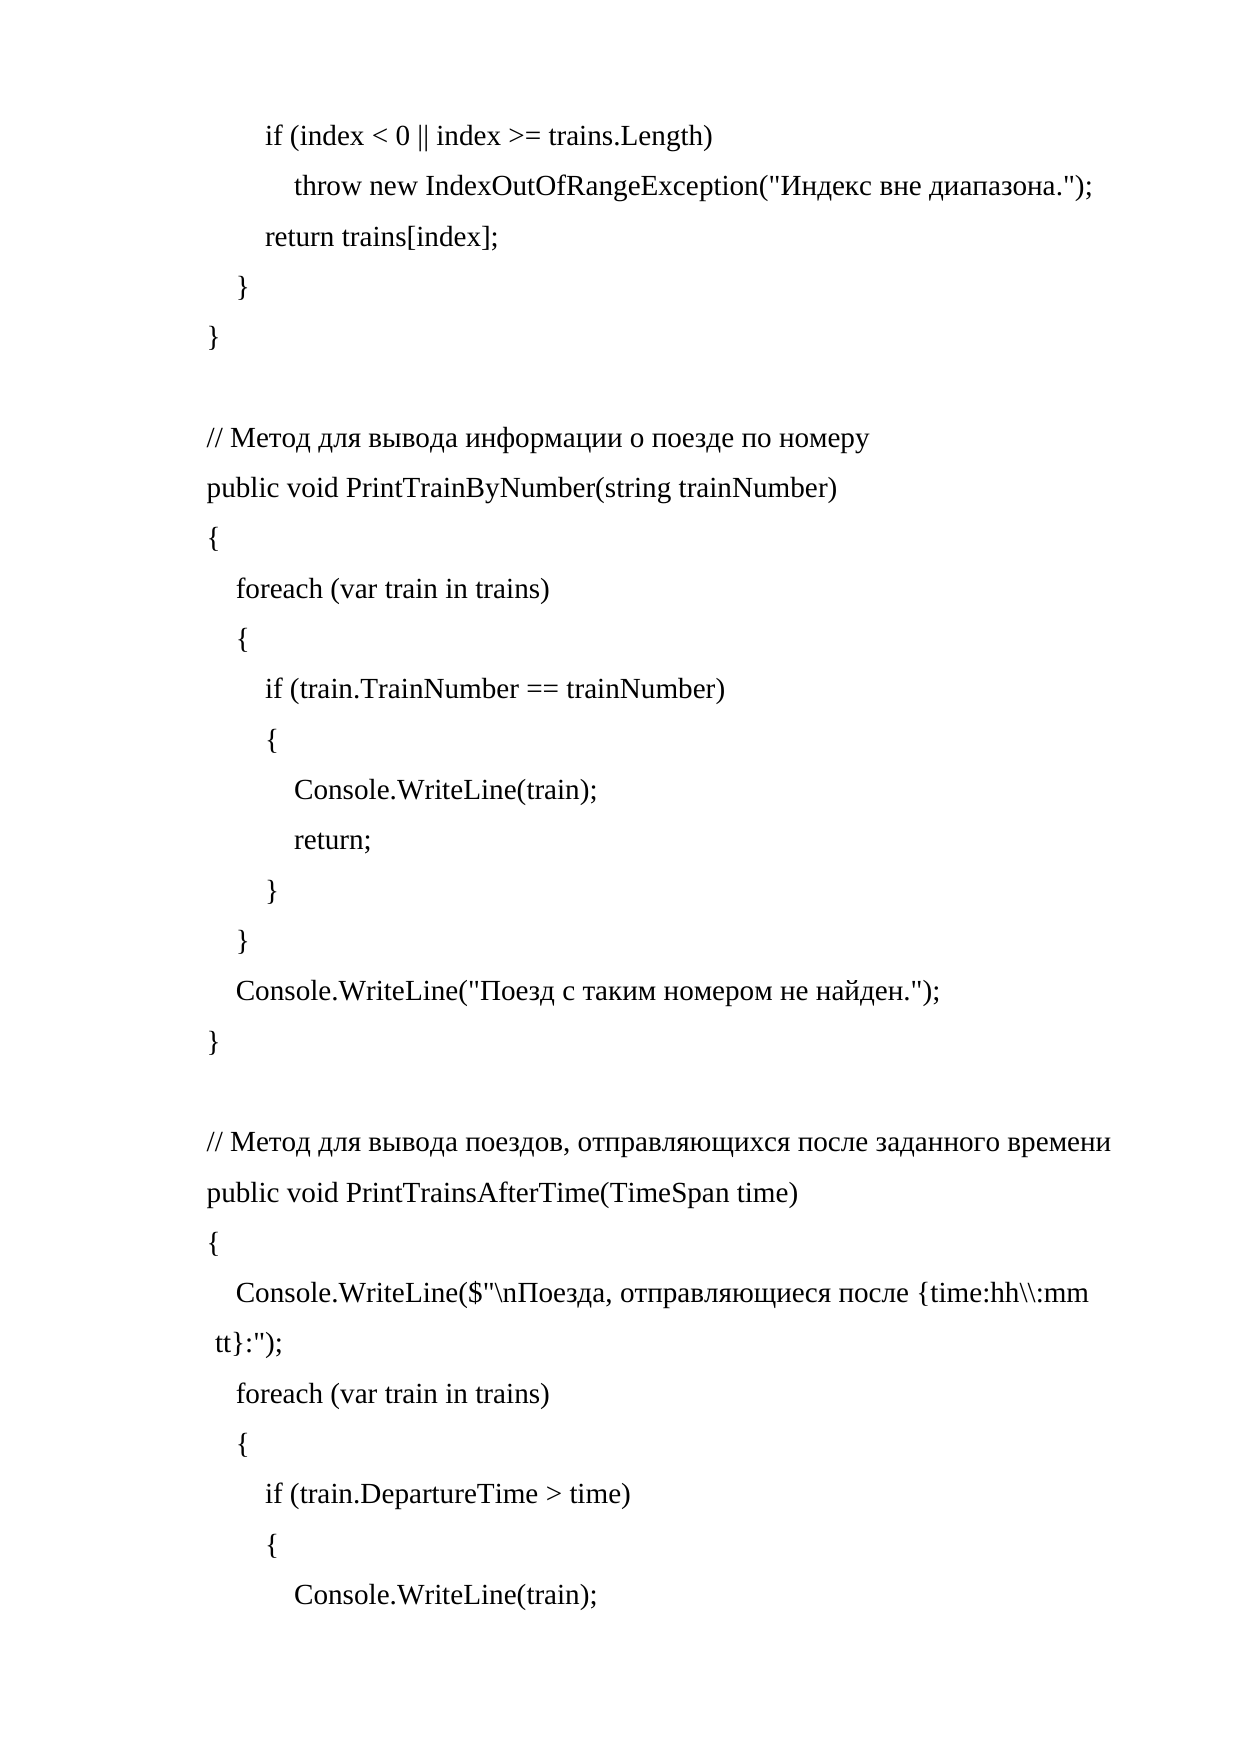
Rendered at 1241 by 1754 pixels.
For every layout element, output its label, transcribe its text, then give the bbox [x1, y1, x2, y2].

text { [177, 1527, 1152, 1560]
text if (index < 0 || index >= trains.Length) [177, 118, 1152, 152]
text Console.WriteLine(train); [177, 1577, 1152, 1611]
text if (train.TrainNumber == trainNumber) [177, 672, 1152, 705]
text Console.WriteLine("Поезд с таким номером не найден."); [177, 973, 1152, 1007]
text Console.WriteLine($"\nПоезда, отправляющиеся после {time:hh\\:mm tt}:"); [177, 1275, 1152, 1359]
text // Метод для вывода поездов, отправляющихся после заданного времени [177, 1124, 1152, 1158]
text Console.WriteLine(train); [177, 772, 1152, 806]
text { [177, 722, 1152, 755]
text } [177, 319, 1152, 353]
text // Метод для вывода информации о поезде по номеру [177, 420, 1152, 453]
text foreach (var train in trains) [177, 1376, 1152, 1409]
text public void PrintTrainByNumber(string trainNumber) [177, 470, 1152, 504]
text } [177, 923, 1152, 957]
text { [177, 1225, 1152, 1258]
text if (train.DepartureTime > time) [177, 1477, 1152, 1510]
text throw new IndexOutOfRangeException("Индекс вне диапазона."); [177, 168, 1152, 202]
text } [177, 1024, 1152, 1057]
text } [177, 873, 1152, 906]
text return; [177, 822, 1152, 856]
text } [177, 269, 1152, 303]
text { [177, 521, 1152, 554]
text foreach (var train in trains) [177, 571, 1152, 604]
text return trains[index]; [177, 219, 1152, 252]
text { [177, 1426, 1152, 1460]
text { [177, 621, 1152, 655]
text public void PrintTrainsAfterTime(TimeSpan time) [177, 1175, 1152, 1208]
